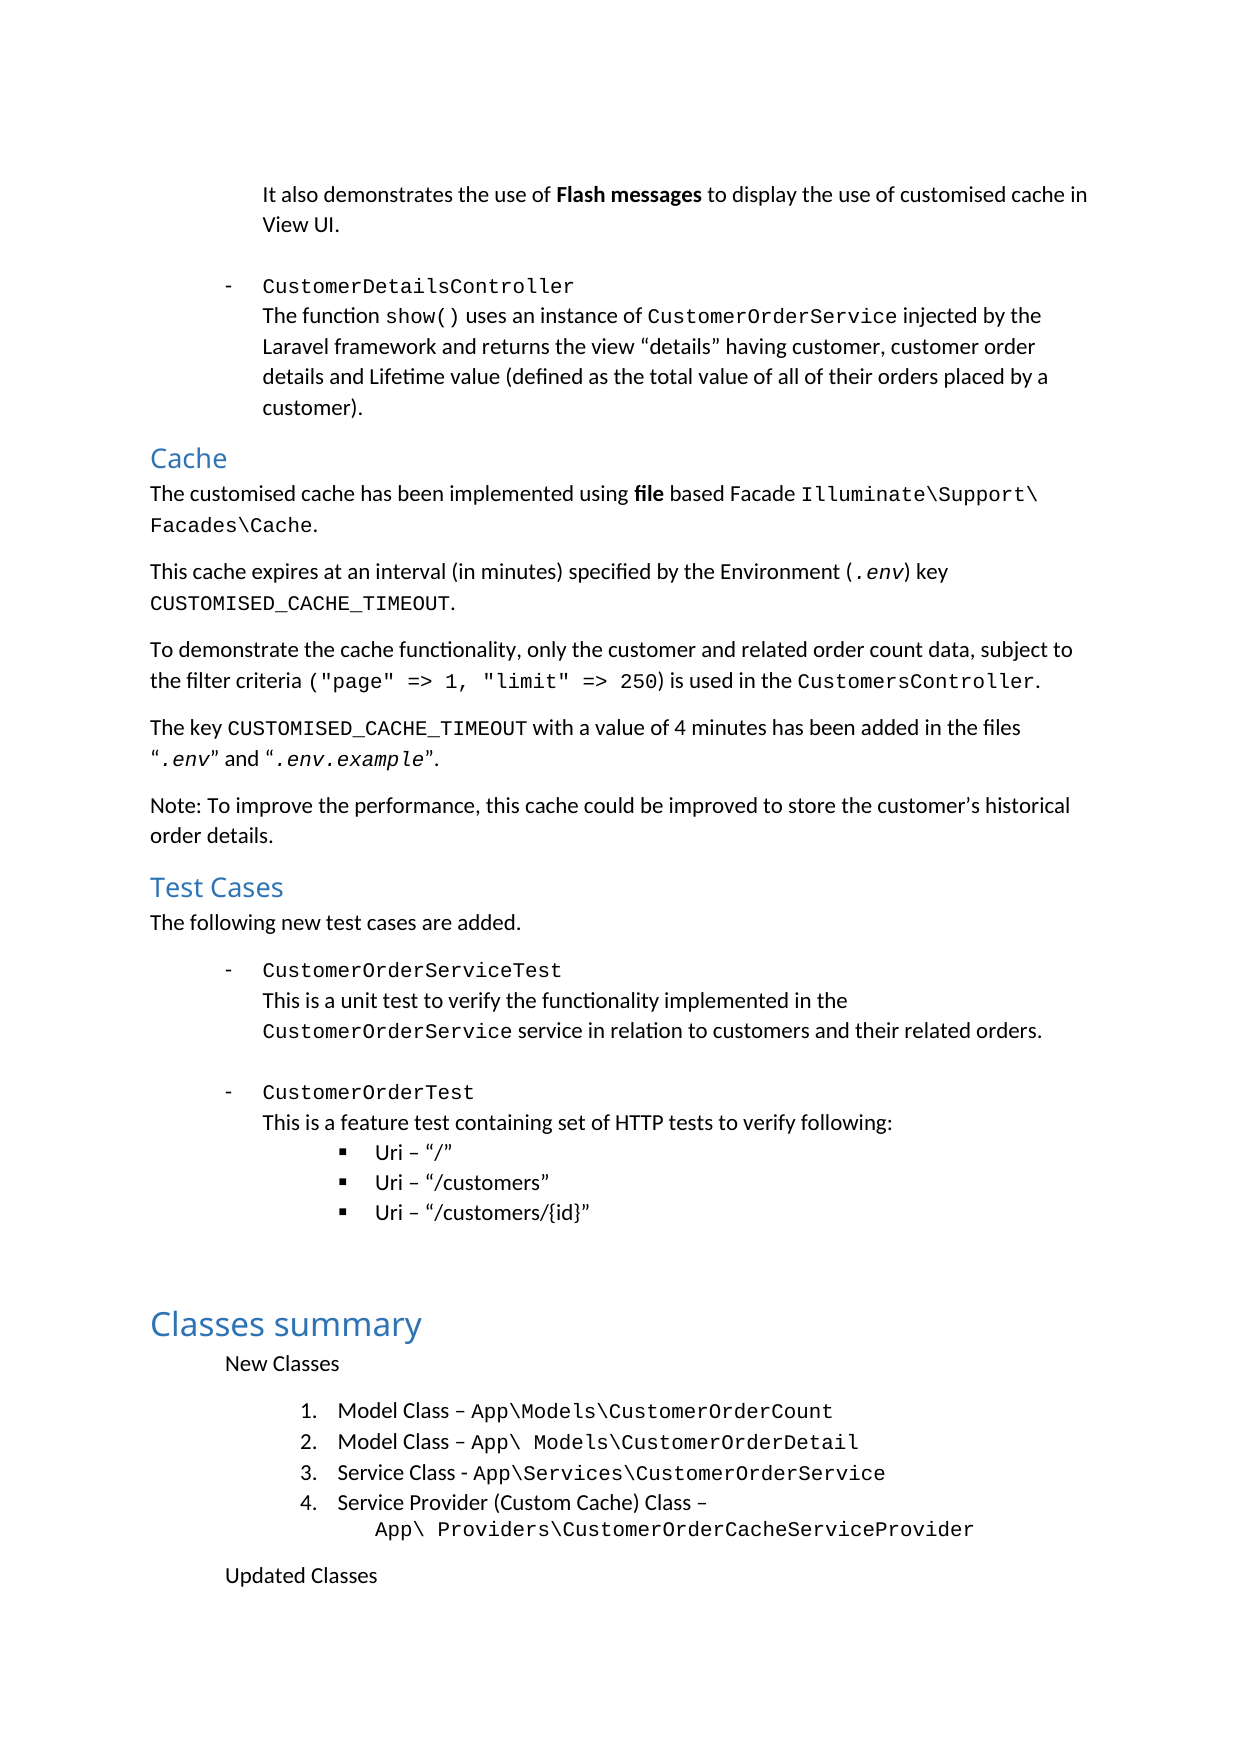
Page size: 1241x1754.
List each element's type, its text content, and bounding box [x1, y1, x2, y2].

list This is a unit test to verify the functionality implemented in the CustomerOrderService service in relation to customers and their related orders. [262, 986, 1090, 1044]
text To demonstrate the cache functionality, only the customer and related order count data, subject to the filter criteria ("page" => 1, "limit" => 250) is used in the CustomersController. [150, 636, 1090, 694]
list Model Class – App\Models\CustomerOrderCount [300, 1396, 1090, 1425]
list Uri – “/customers/{id}” [337, 1198, 1090, 1226]
text Updated Classes [225, 1561, 1090, 1589]
list Service Class - App\Services\CustomerOrderService [300, 1458, 1090, 1486]
list Model Class – App\ Models\CustomerOrderDetail [300, 1427, 1090, 1456]
text New Classes [150, 1349, 1090, 1377]
list This is a feature test containing set of HTTP tests to verify following: [262, 1108, 1090, 1136]
list The function show() uses an instance of CustomerOrderService injected by the Laravel framework and returns the view “details” having customer, customer order details and Lifetime value (defined as the total value of all of their orders placed by a customer). [262, 302, 1090, 421]
list Service Provider (Custom Cache) Class – [300, 1488, 1090, 1516]
list CustomerOrderTest [225, 1077, 1090, 1106]
list Uri – “/customers” [337, 1168, 1090, 1196]
list CustomerOrderServiceTest [225, 955, 1090, 984]
text This cache expires at an interval (in minutes) specified by the Environment (.env) key CUSTOMISED_CACHE_TIMEOUT. [150, 557, 1090, 617]
text Note: To improve the performance, this cache could be improved to store the customer’s historical order details. [150, 791, 1090, 849]
text The following new test cases are added. [150, 908, 1090, 936]
text The key CUSTOMISED_CACHE_TIMEOUT with a value of 4 minutes has been added in the files “.env” and “.env.example”. [150, 713, 1090, 772]
text The customised cache has been implemented using file based Facade Illuminate\Support\Facades\Cache. [150, 479, 1090, 539]
list It also demonstrates the use of Flash messages to display the use of customised cache in View UI. [262, 180, 1090, 238]
list Uri – “/” [337, 1138, 1090, 1166]
list CustomerDetailsController [225, 271, 1090, 299]
list App\ Providers\CustomerOrderCacheServiceProvider [337, 1519, 1090, 1542]
subtitle Classes summary [150, 1300, 1090, 1346]
subtitle Test Cases [150, 868, 1090, 905]
subtitle Cache [150, 439, 1090, 476]
